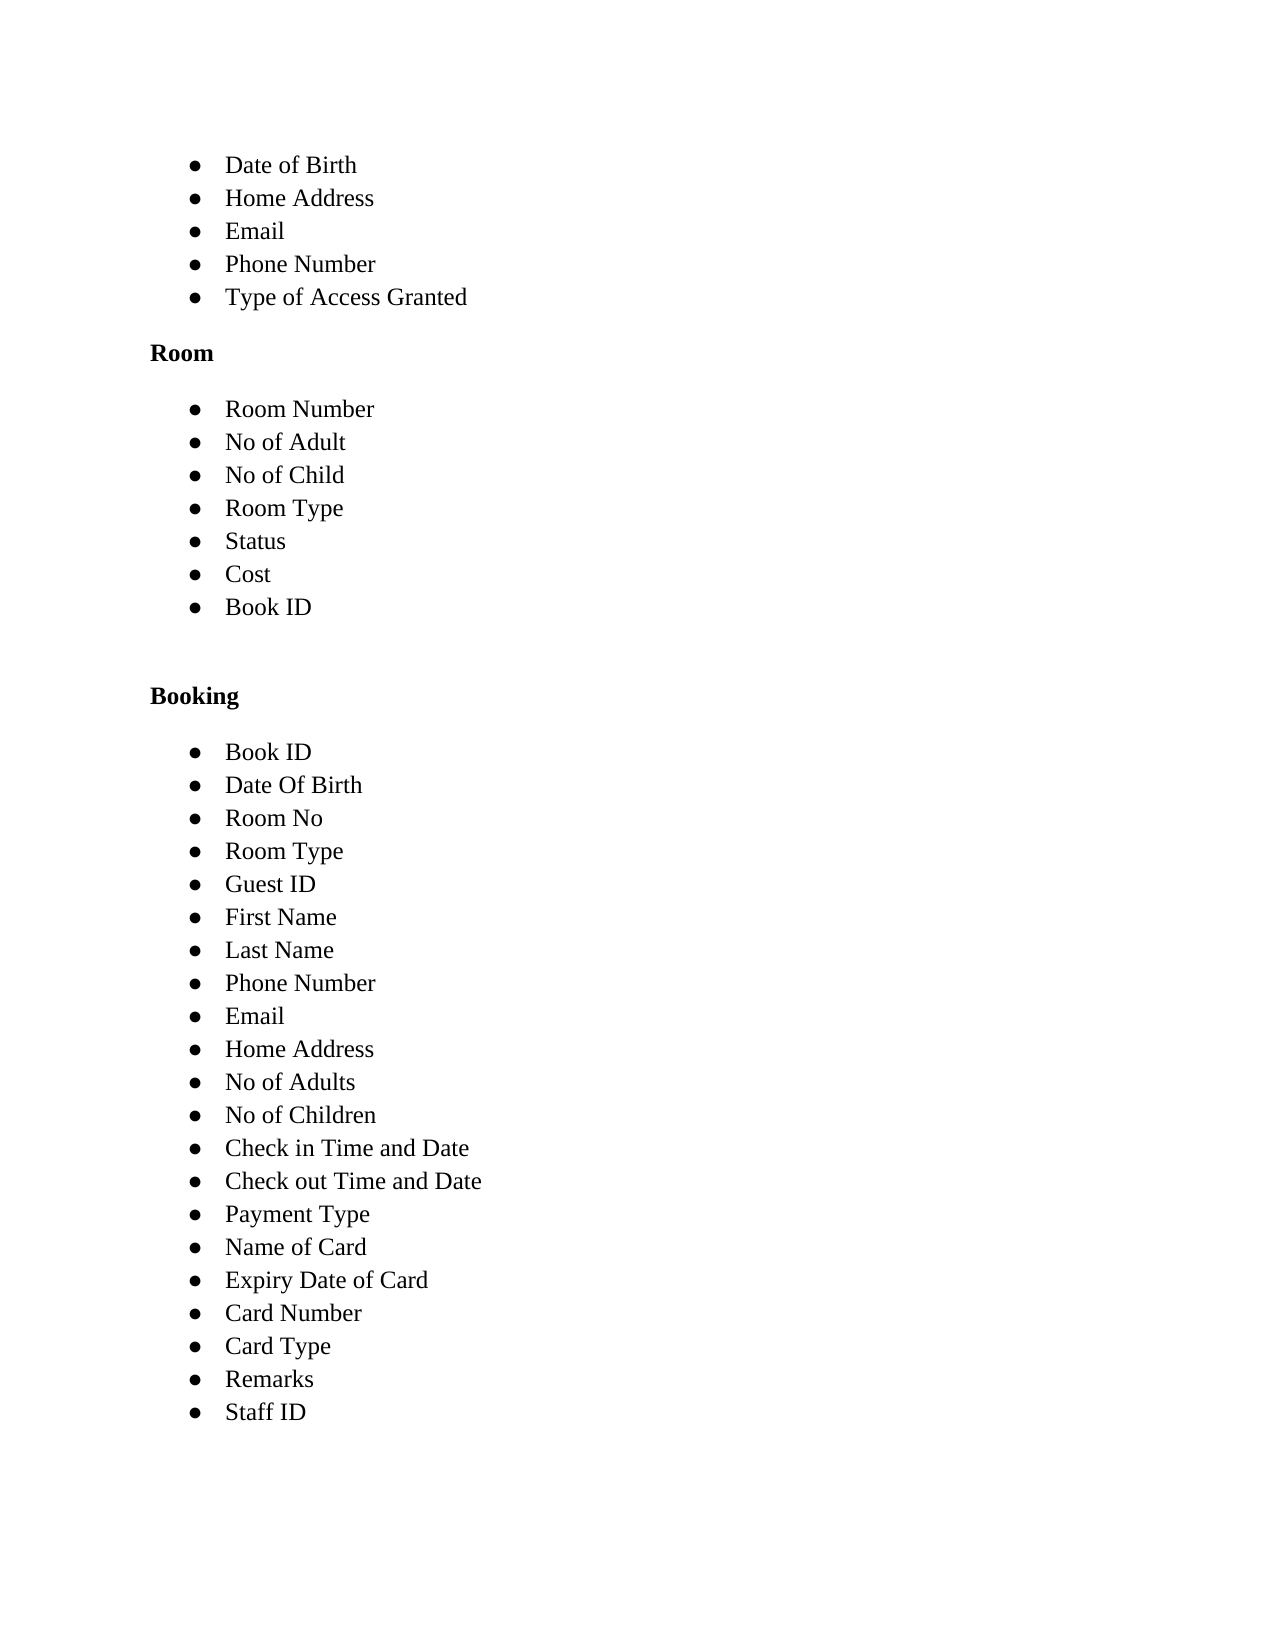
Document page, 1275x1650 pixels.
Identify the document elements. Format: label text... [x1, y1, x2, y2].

list Book ID [187, 737, 1125, 766]
list Check in Time and Date [187, 1133, 1125, 1162]
list Staff ID [187, 1397, 1125, 1426]
list Card Number [187, 1298, 1125, 1327]
list First Name [187, 902, 1125, 931]
list Home Address [187, 1034, 1125, 1063]
list No of Child [187, 460, 1125, 489]
list Payment Type [187, 1199, 1125, 1228]
list Room Number [187, 394, 1125, 423]
list Date Of Birth [187, 770, 1125, 799]
list Room Type [187, 493, 1125, 522]
list Email [187, 1001, 1125, 1030]
list Guest ID [187, 869, 1125, 898]
list Check out Time and Date [187, 1166, 1125, 1195]
list Remarks [187, 1364, 1125, 1393]
list Book ID [187, 592, 1125, 621]
list No of Adults [187, 1067, 1125, 1096]
list Home Address [187, 183, 1125, 212]
list Status [187, 526, 1125, 555]
text Booking [150, 681, 1125, 710]
list Room No [187, 803, 1125, 832]
text Room [150, 338, 1125, 367]
list Last Name [187, 935, 1125, 964]
list Room Type [187, 836, 1125, 865]
list Type of Access Granted [187, 282, 1125, 311]
list Phone Number [187, 968, 1125, 997]
list Cost [187, 559, 1125, 588]
list Email [187, 216, 1125, 245]
list Expiry Date of Card [187, 1265, 1125, 1294]
list No of Adult [187, 427, 1125, 456]
list Phone Number [187, 249, 1125, 278]
list Name of Card [187, 1232, 1125, 1261]
list Card Type [187, 1331, 1125, 1360]
list Date of Birth [187, 150, 1125, 179]
list No of Children [187, 1100, 1125, 1129]
